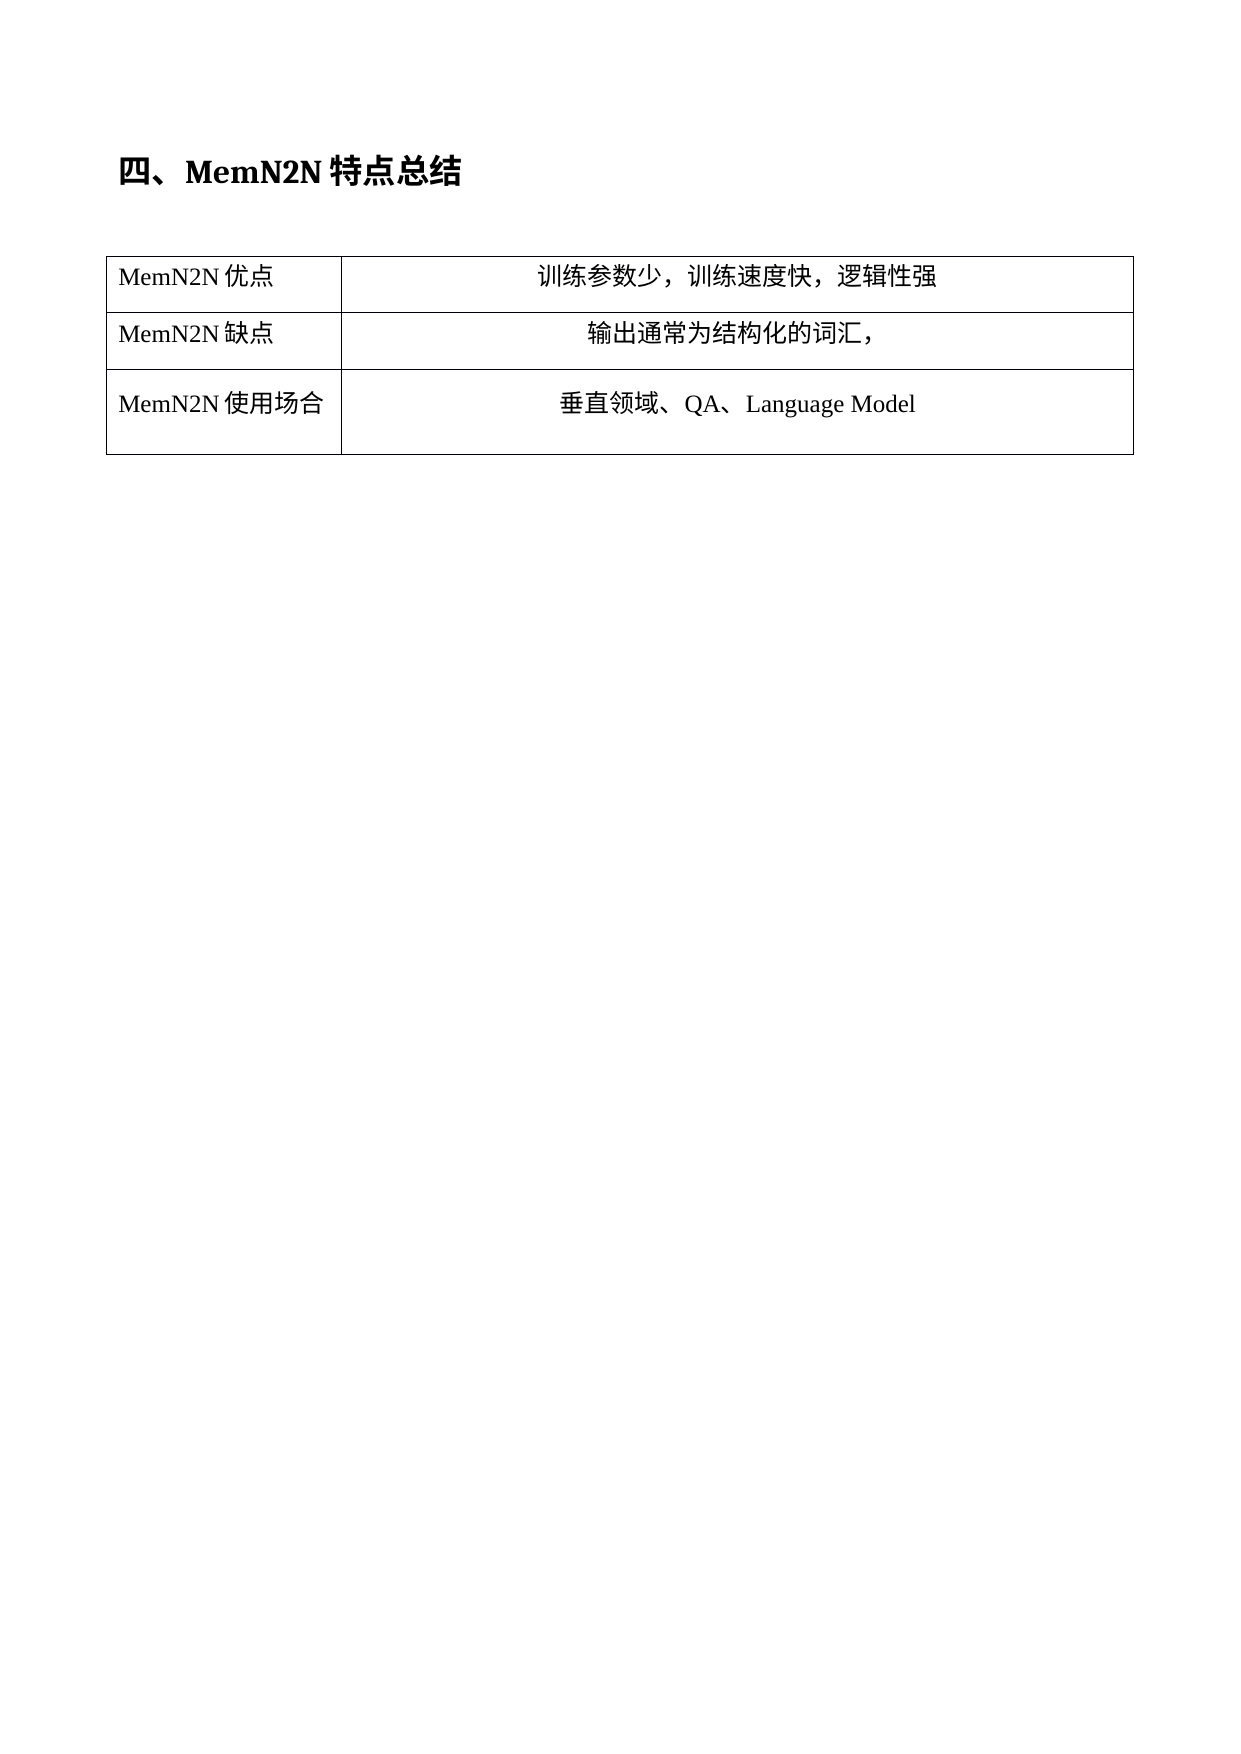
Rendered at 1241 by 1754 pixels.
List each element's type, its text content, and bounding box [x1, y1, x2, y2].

table_header MemN2N优点 [107, 257, 341, 312]
table_cell MemN2N使用场合 [107, 370, 341, 453]
table_cell 垂直领域、QA、Language Model [342, 370, 1133, 453]
table_cell MemN2N缺点 [107, 313, 341, 369]
table_header 训练参数少，训练速度快，逻辑性强 [342, 257, 1133, 312]
table_cell 输出通常为结构化的词汇， [342, 313, 1133, 369]
subtitle 四、MemN2N特点总结 [118, 145, 1122, 193]
